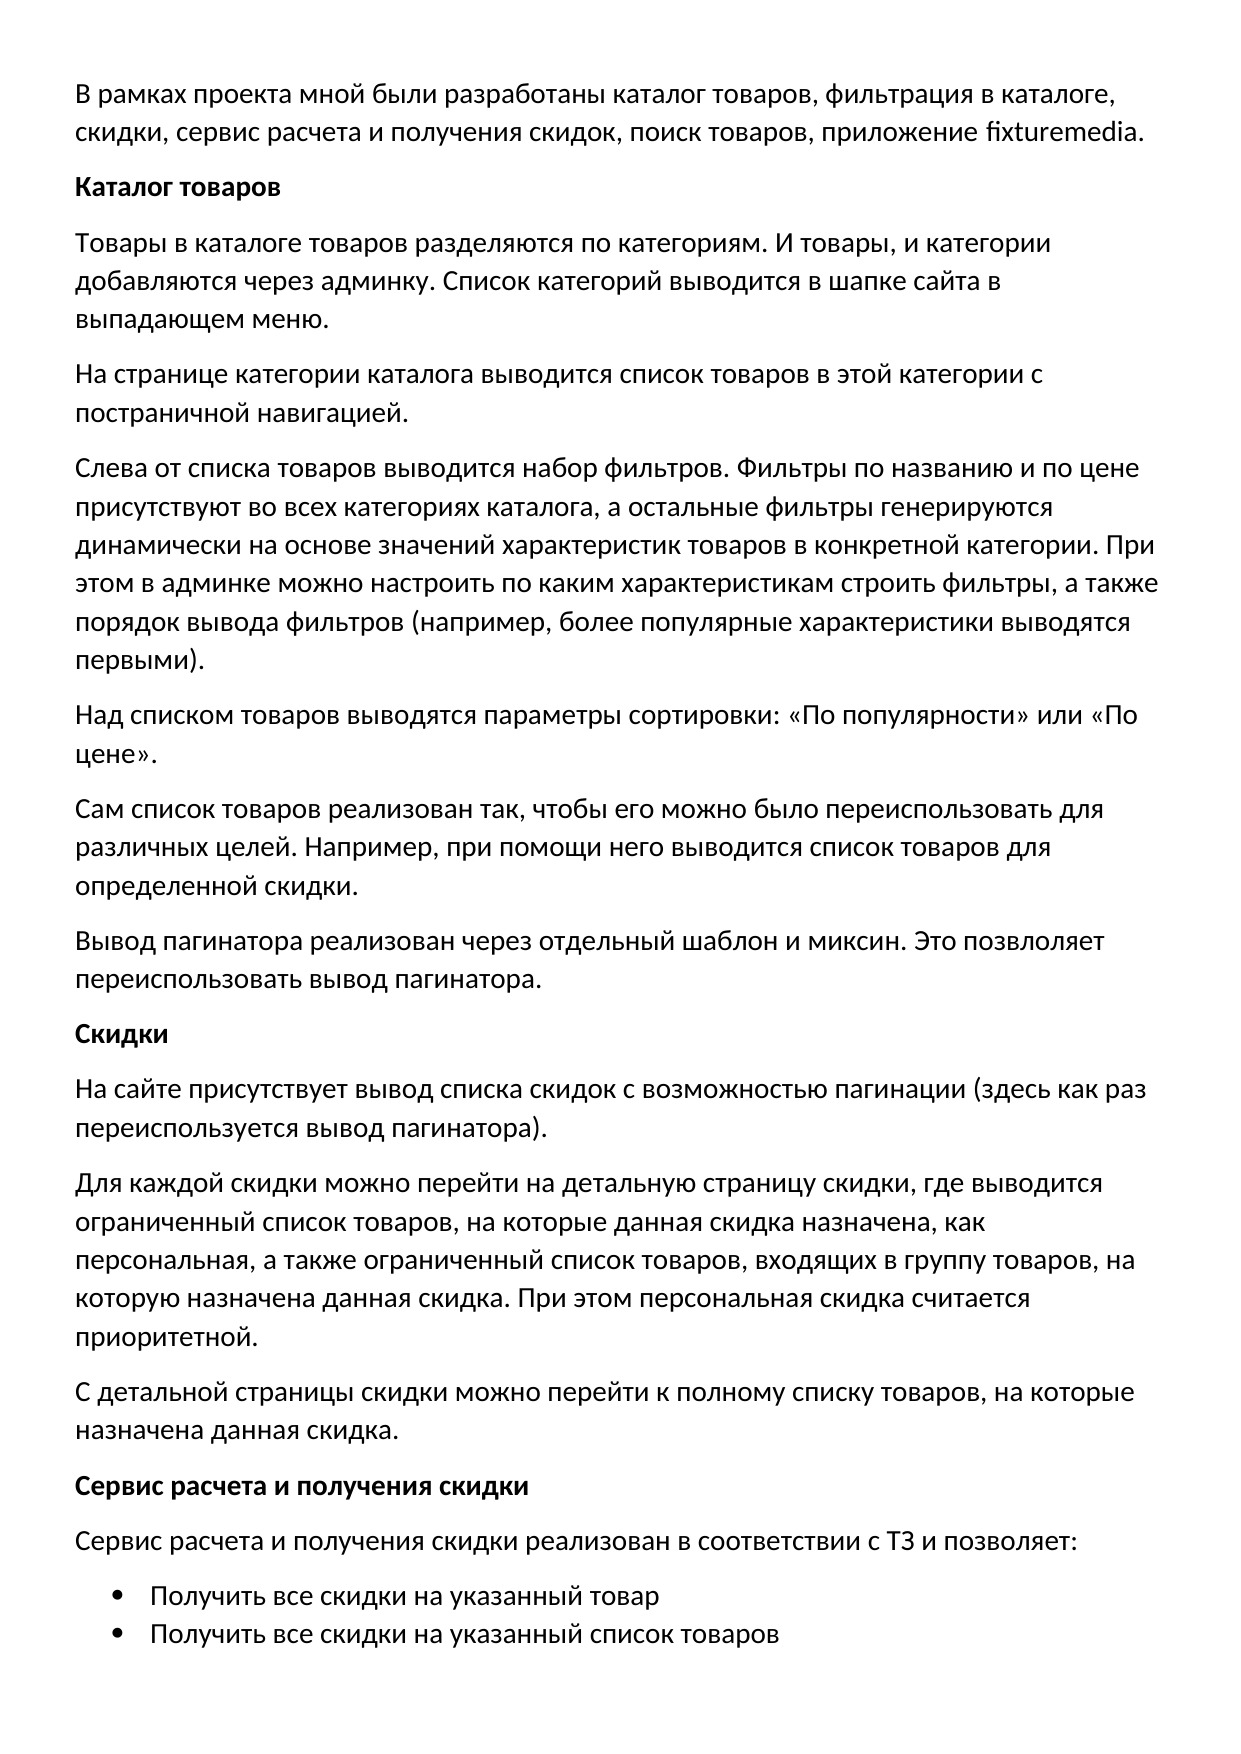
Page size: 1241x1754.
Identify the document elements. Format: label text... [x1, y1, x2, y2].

text На странице категории каталога выводится список товаров в этой категории с постраничной навигацией. [75, 356, 1165, 430]
text Скидки [75, 1016, 1165, 1051]
text С детальной страницы скидки можно перейти к полному списку товаров, на которые назначена данная скидка. [75, 1373, 1165, 1447]
list Получить все скидки на указанный список товаров [112, 1615, 1165, 1651]
text Для каждой скидки можно перейти на детальную страницу скидки, где выводится ограниченный список товаров, на которые данная скидка назначена, как персональная, а также ограниченный список товаров, входящих в группу товаров, на которую назначена данная скидка. При этом персональная скидка считается приоритетной. [75, 1164, 1165, 1353]
text Слева от списка товаров выводится набор фильтров. Фильтры по названию и по цене присутствуют во всех категориях каталога, а остальные фильтры генерируются динамически на основе значений характеристик товаров в конкретной категории. При этом в админке можно настроить по каким характеристикам строить фильтры, а также порядок вывода фильтров (например, более популярные характеристики выводятся первыми). [75, 449, 1165, 677]
text Над списком товаров выводятся параметры сортировки: «По популярности» или «По цене». [75, 696, 1165, 771]
text В рамках проекта мной были разработаны каталог товаров, фильтрация в каталоге, скидки, сервис расчета и получения скидок, поиск товаров, приложение fixturemedia. [75, 75, 1165, 149]
text Сервис расчета и получения скидки реализован в соответствии с ТЗ и позволяет: [75, 1522, 1165, 1557]
text Сам список товаров реализован так, чтобы его можно было переиспользовать для различных целей. Например, при помощи него выводится список товаров для определенной скидки. [75, 790, 1165, 902]
list Получить все скидки на указанный товар [112, 1577, 1165, 1612]
text Каталог товаров [75, 168, 1165, 204]
text Сервис расчета и получения скидки [75, 1467, 1165, 1502]
text Вывод пагинатора реализован через отдельный шаблон и миксин. Это позвлоляет переиспользовать вывод пагинатора. [75, 922, 1165, 996]
text На сайте присутствует вывод списка скидок с возможностью пагинации (здесь как раз переиспользуется вывод пагинатора). [75, 1071, 1165, 1145]
text Товары в каталоге товаров разделяются по категориям. И товары, и категории добавляются через админку. Список категорий выводится в шапке сайта в выпадающем меню. [75, 224, 1165, 336]
